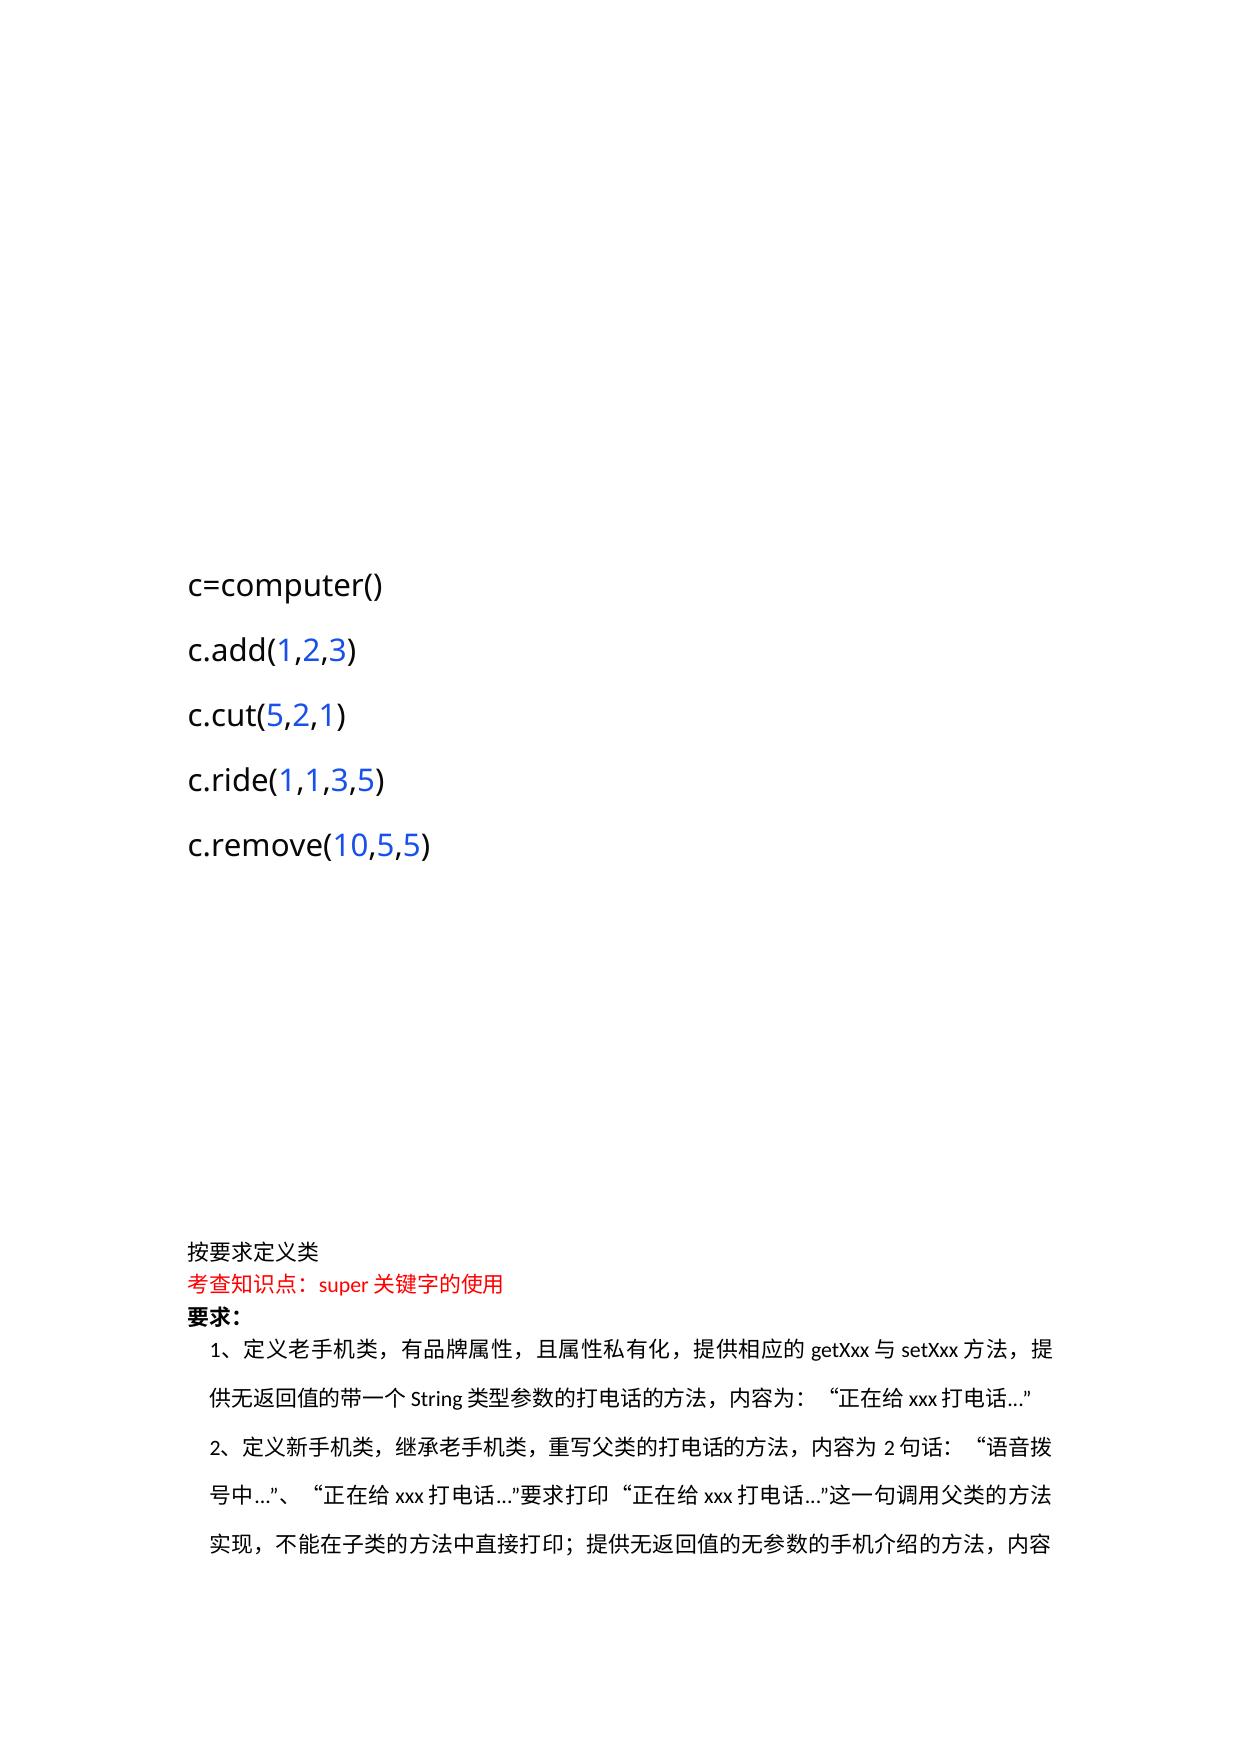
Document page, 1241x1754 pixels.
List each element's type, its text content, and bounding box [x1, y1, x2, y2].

text 要求： [187, 1299, 1053, 1332]
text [209, 1429, 1053, 1559]
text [187, 162, 1053, 877]
text 考查知识点：super关键字的使用 [187, 1267, 1053, 1299]
text 按要求定义类 [187, 1234, 1053, 1267]
text 1、定义老手机类，有品牌属性，且属性私有化，提供相应的getXxx与setXxx方法，提供无返回值的带一个String类型参数的打电话的方法，内容为：“正在给xxx打电话...” [209, 1332, 1053, 1413]
